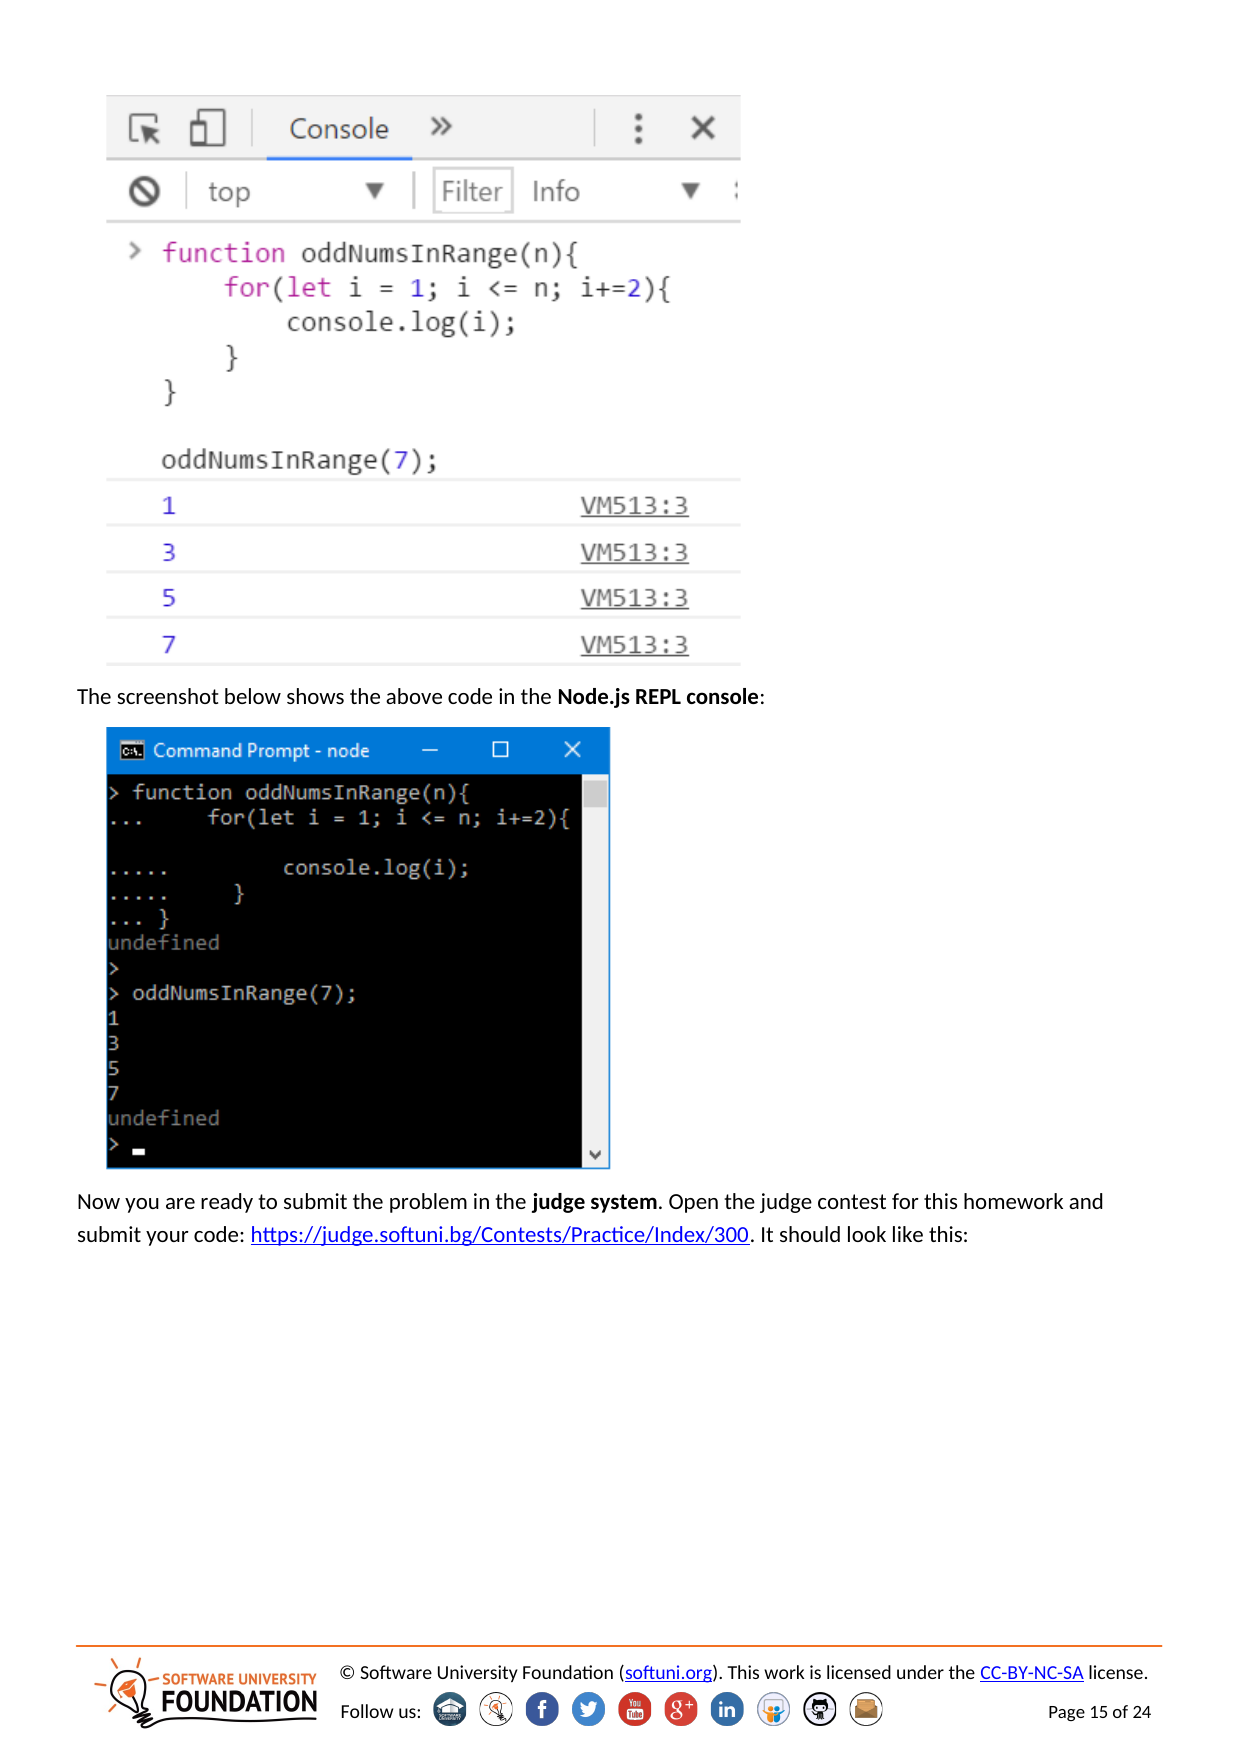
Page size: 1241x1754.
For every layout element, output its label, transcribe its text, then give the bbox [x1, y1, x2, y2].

picture [572, 1692, 605, 1726]
picture [618, 1692, 652, 1726]
picture [803, 1692, 837, 1726]
picture [525, 1692, 559, 1726]
picture [106, 95, 741, 666]
text Now you are ready to submit the problem in the judge system. Open the judge contest for this homework and submit your code: https://judge.softuni.bg/Contests/Practice/Index/300. It should look like this: [77, 1187, 1163, 1248]
picture [757, 1692, 790, 1726]
picture [710, 1692, 744, 1726]
text The screenshot below shows the above code in the Node.js REPL console: [77, 682, 1163, 710]
picture [93, 1656, 317, 1729]
picture [849, 1692, 883, 1726]
picture [479, 1692, 513, 1726]
picture [106, 727, 612, 1171]
picture [664, 1692, 698, 1726]
picture [433, 1692, 467, 1726]
